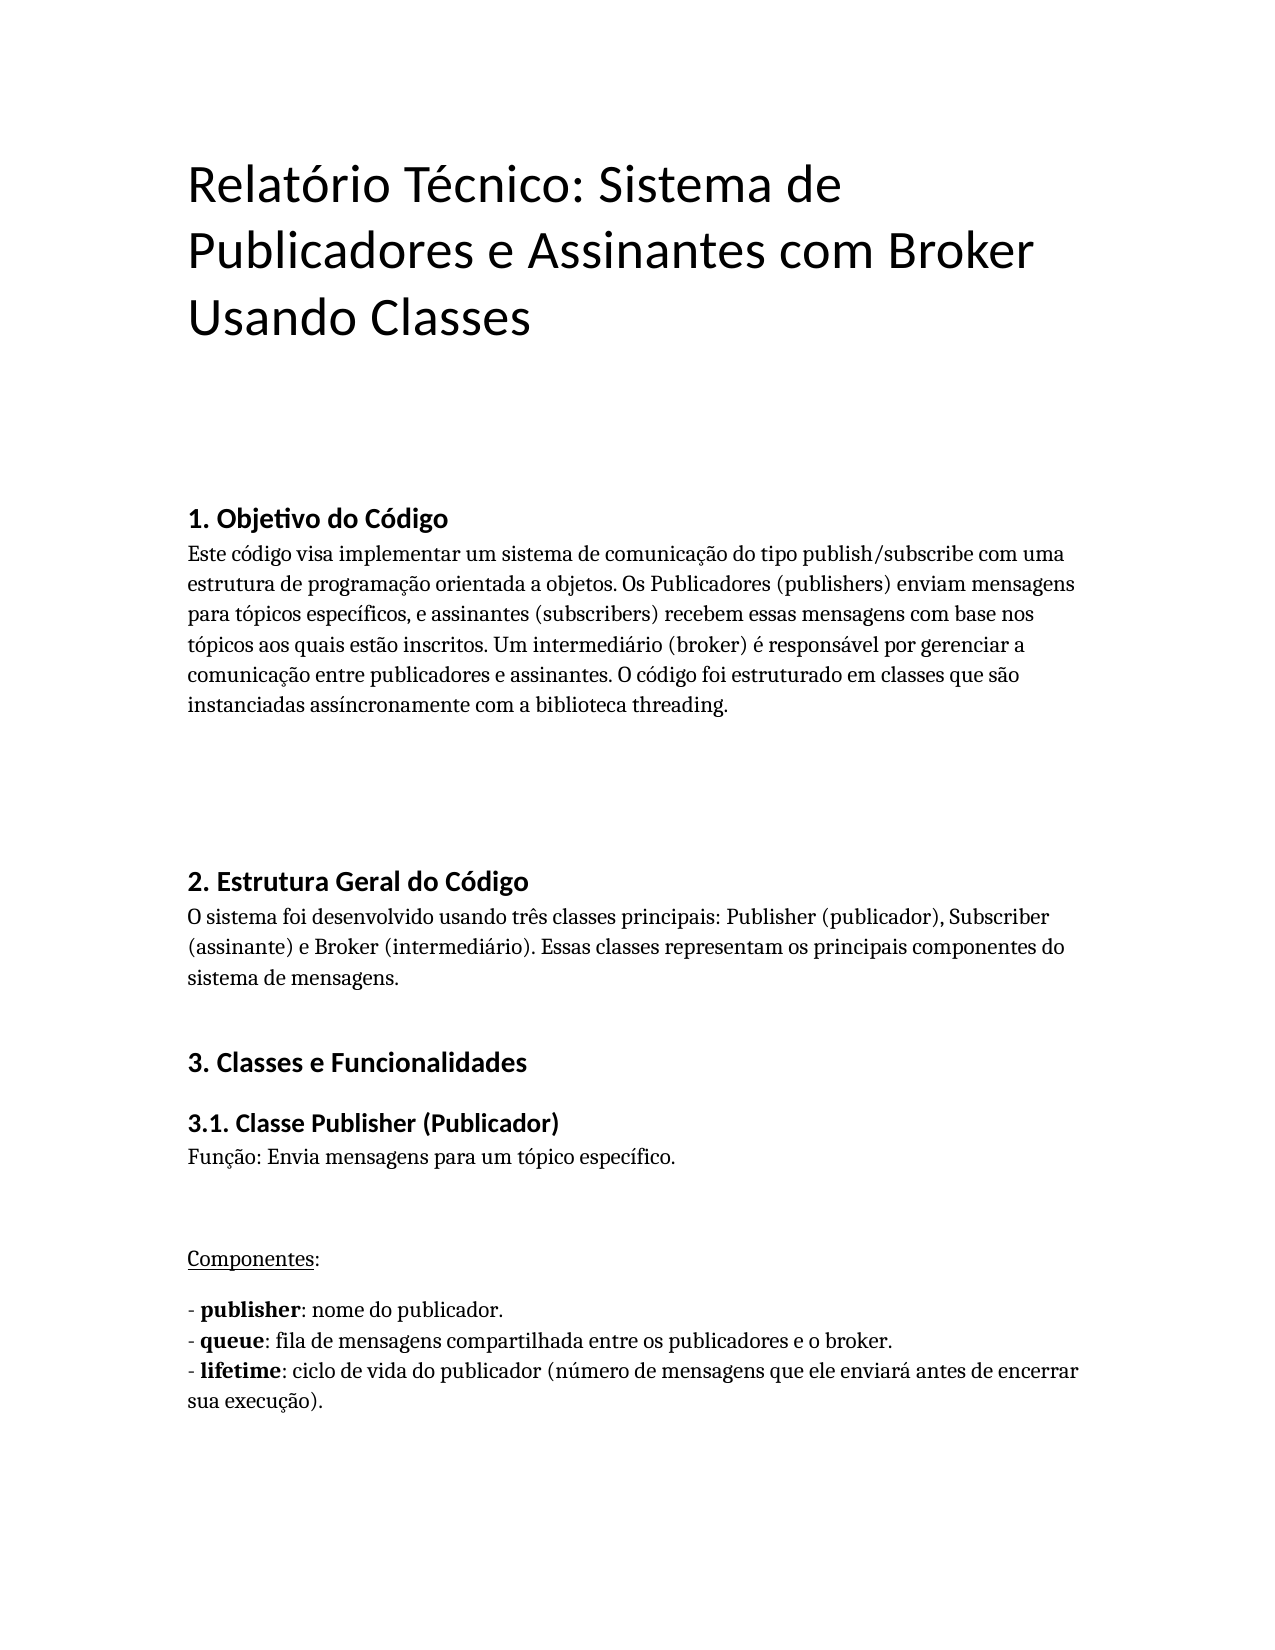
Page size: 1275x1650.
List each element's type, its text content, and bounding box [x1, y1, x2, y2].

text - publisher: nome do publicador. - queue: fila de mensagens compartilhada entre os publicadores e o broker. - lifetime: ciclo de vida do publicador (número de mensagens que ele enviará antes de encerrar sua execução). [187, 1297, 1087, 1414]
subtitle 1. Objetivo do Código [187, 500, 1087, 535]
subtitle 3. Classes e Funcionalidades [187, 1044, 1087, 1080]
subtitle 3.1. Classe Publisher (Publicador) [187, 1106, 1087, 1139]
text Este código visa implementar um sistema de comunicação do tipo publish/subscribe com uma estrutura de programação orientada a objetos. Os Publicadores (publishers) enviam mensagens para tópicos específicos, e assinantes (subscribers) recebem essas mensagens com base nos tópicos aos quais estão inscritos. Um intermediário (broker) é responsável por gerenciar a comunicação entre publicadores e assinantes. O código foi estruturado em classes que são instanciadas assíncronamente com a biblioteca threading. [187, 541, 1087, 718]
text Componentes: [187, 1246, 1087, 1273]
title Relatório Técnico: Sistema de Publicadores e Assinantes com Broker Usando Classes [187, 150, 1087, 348]
text Função: Envia mensagens para um tópico específico. [187, 1144, 1087, 1171]
text O sistema foi desenvolvido usando três classes principais: Publisher (publicador), Subscriber (assinante) e Broker (intermediário). Essas classes representam os principais componentes do sistema de mensagens. [187, 904, 1087, 991]
subtitle 2. Estrutura Geral do Código [187, 863, 1087, 898]
